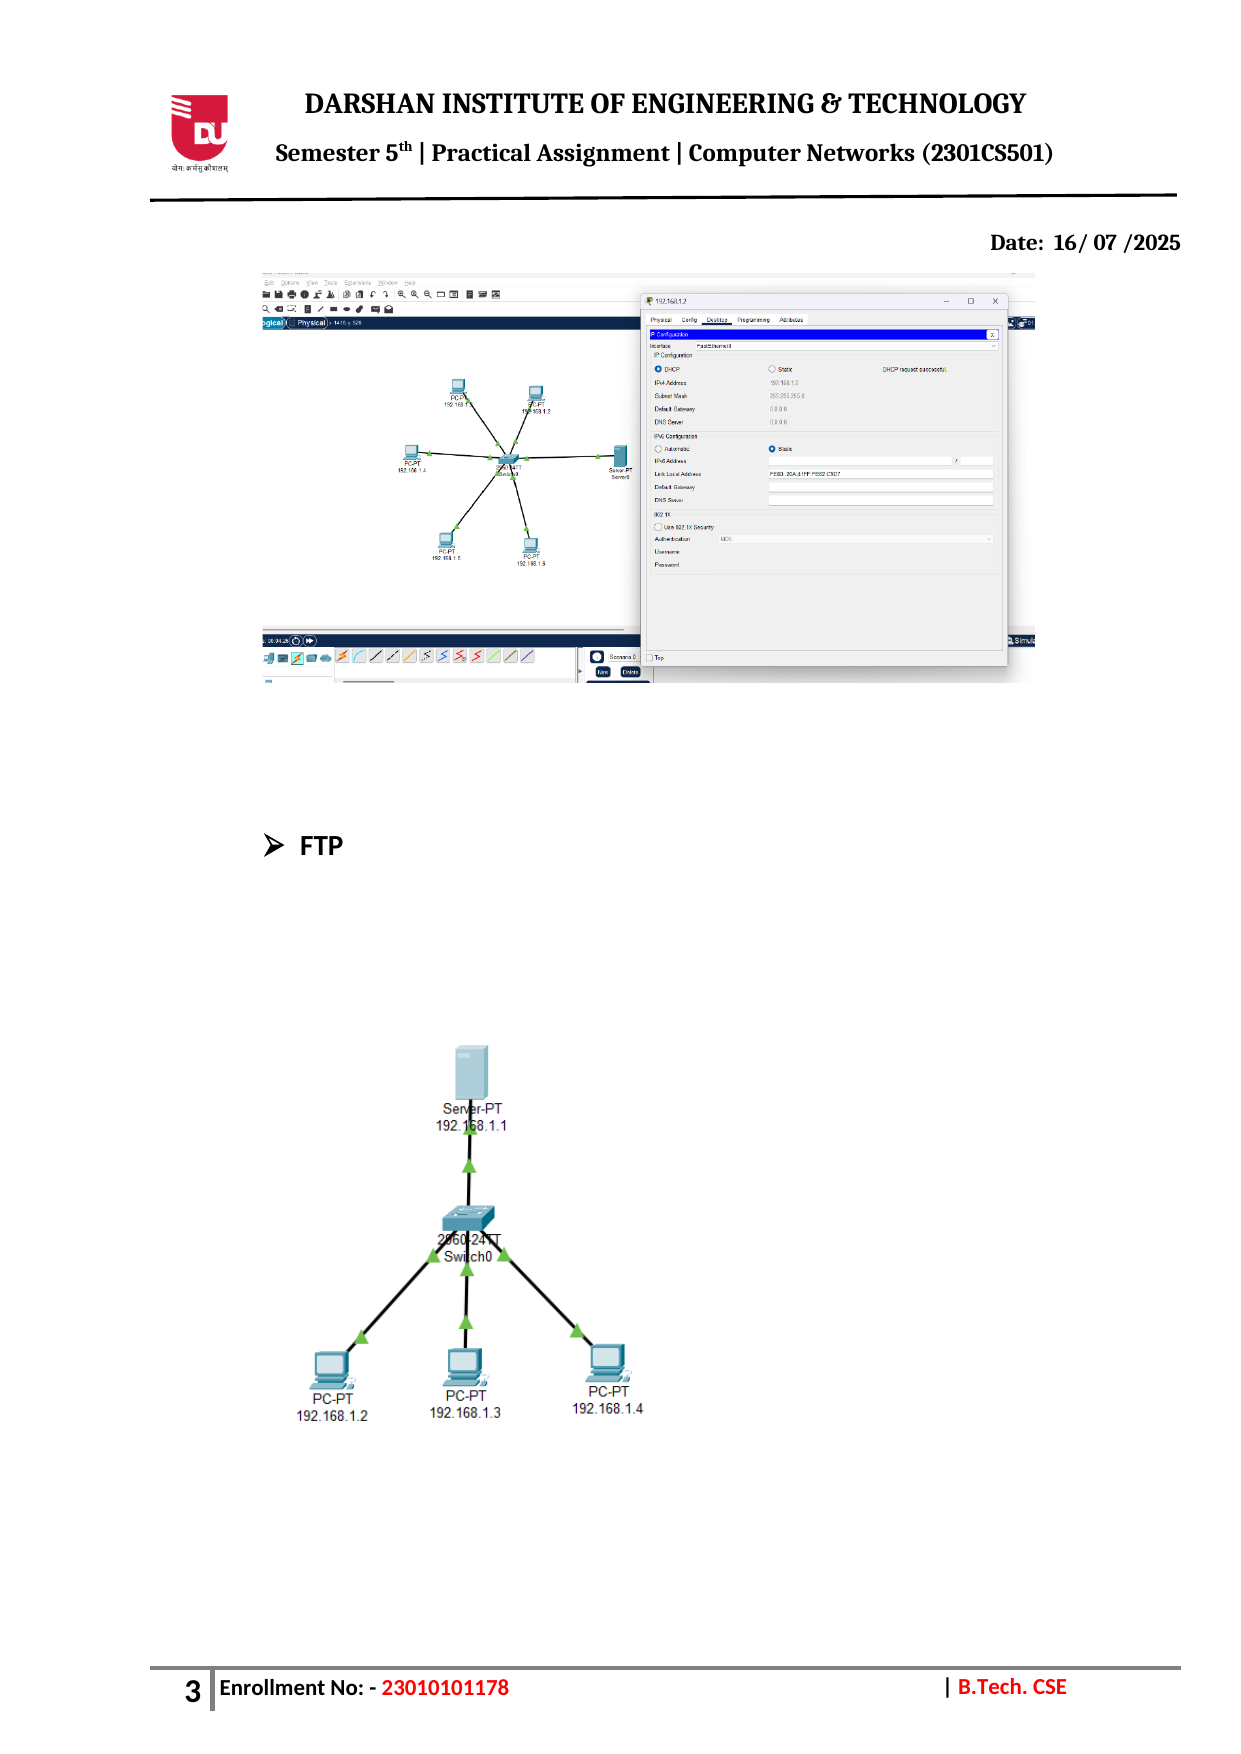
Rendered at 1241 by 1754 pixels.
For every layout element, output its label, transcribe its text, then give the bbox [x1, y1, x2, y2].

list FTP [262, 827, 1189, 863]
picture [150, 70, 242, 197]
picture [265, 321, 273, 326]
picture [262, 950, 688, 1517]
picture [262, 273, 1035, 683]
